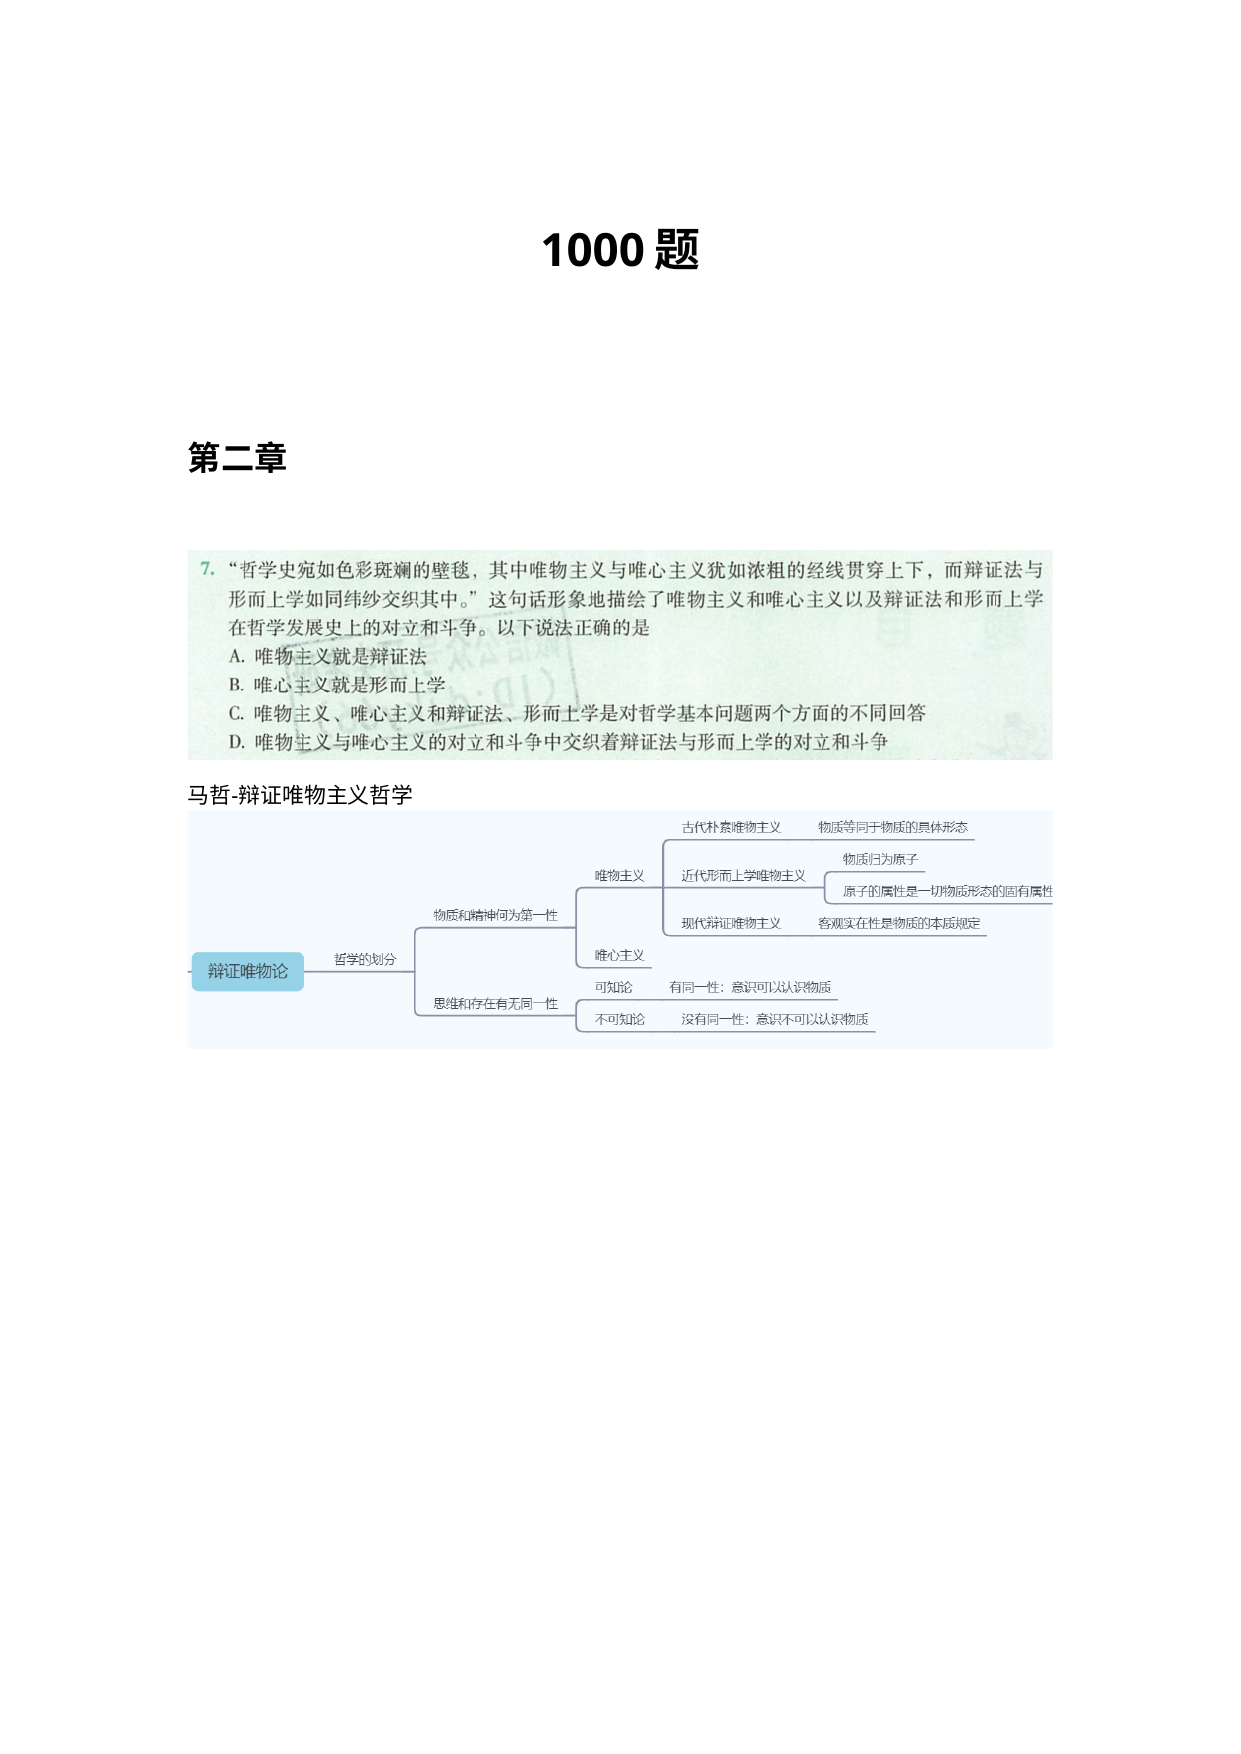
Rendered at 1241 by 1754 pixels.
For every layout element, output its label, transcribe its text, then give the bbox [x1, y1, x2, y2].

picture [187, 550, 1053, 760]
picture [187, 810, 1053, 1049]
subtitle 1000题 [187, 197, 1053, 295]
text 马哲-辩证唯物主义哲学 [187, 778, 1053, 810]
subtitle 第二章 [187, 423, 1053, 488]
